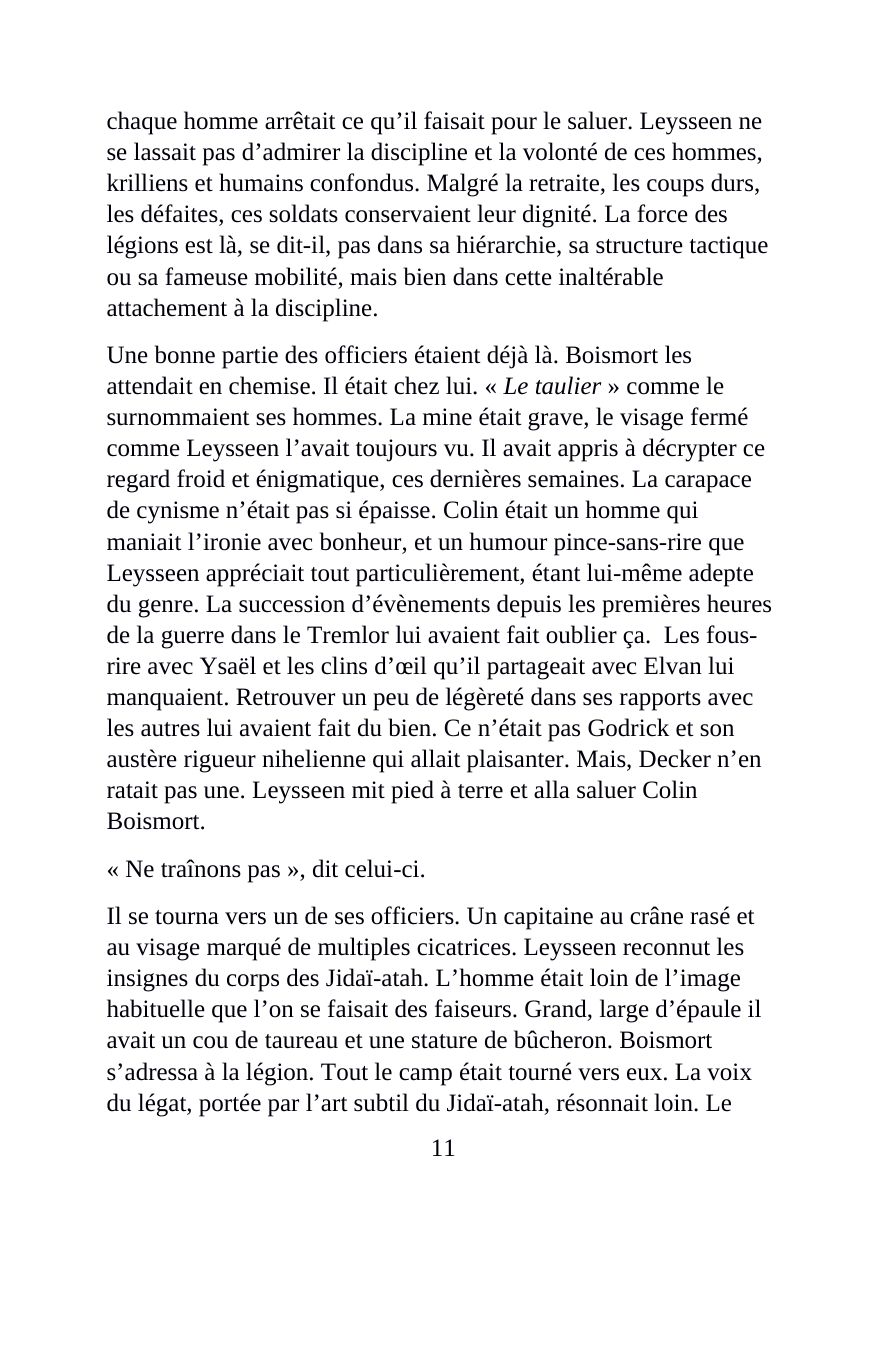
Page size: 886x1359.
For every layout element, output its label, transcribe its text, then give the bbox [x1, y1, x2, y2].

text « Ne traînons pas », dit celui-ci. [106, 854, 779, 882]
text Une bonne partie des officiers étaient déjà là. Boismort les attendait en chemise. Il était chez lui. « Le taulier » comme le surnommaient ses hommes. La mine était grave, le visage fermé comme Leysseen l’avait toujours vu. Il avait appris à décrypter ce regard froid et énigmatique, ces dernières semaines. La carapace de cynisme n’était pas si épaisse. Colin était un homme qui maniait l’ironie avec bonheur, et un humour pince-sans-rire que Leysseen appréciait tout particulièrement, étant lui-même adepte du genre. La succession d’évènements depuis les premières heures de la guerre dans le Tremlor lui avaient fait oublier ça. Les fous-rire avec Ysaël et les clins d’œil qu’il partageait avec Elvan lui manquaient. Retrouver un peu de légèreté dans ses rapports avec les autres lui avaient fait du bien. Ce n’était pas Godrick et son austère rigueur nihelienne qui allait plaisanter. Mais, Decker n’en ratait pas une. Leysseen mit pied à terre et alla saluer Colin Boismort. [106, 340, 779, 835]
